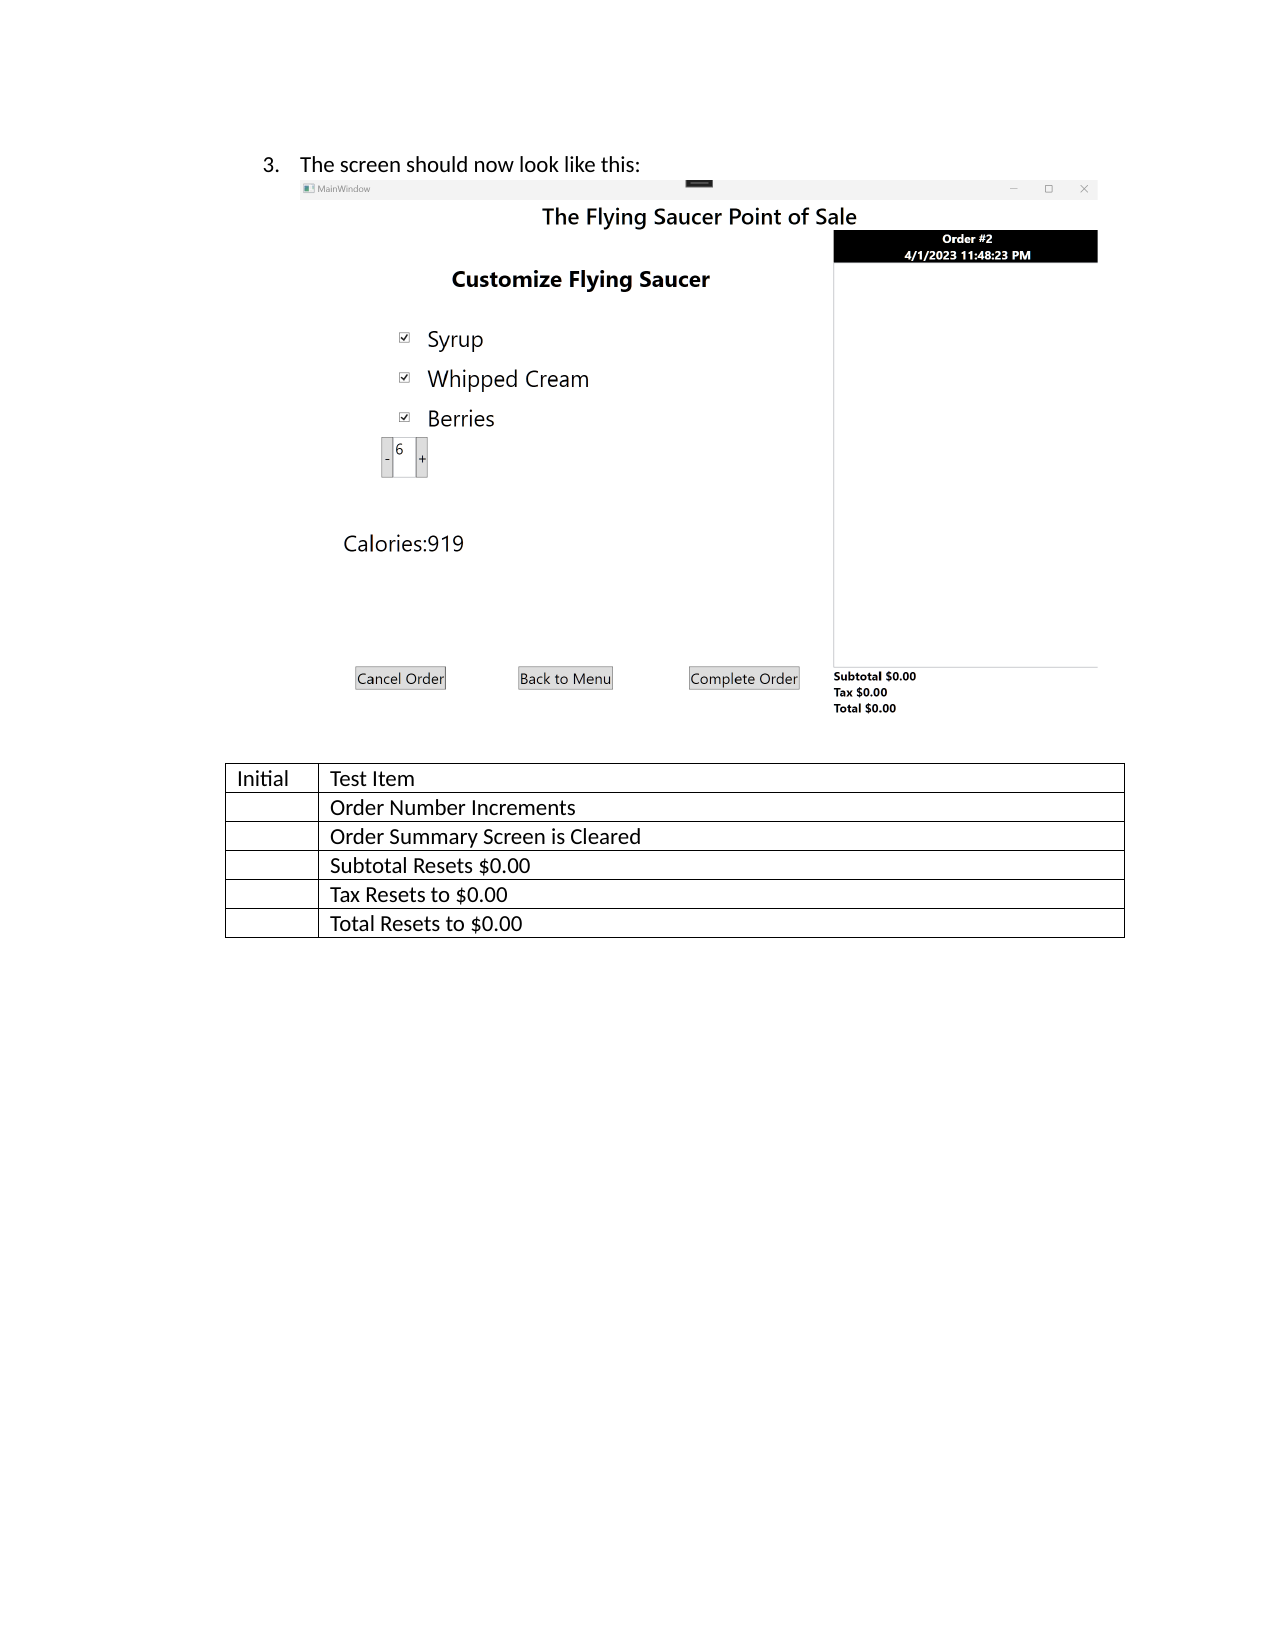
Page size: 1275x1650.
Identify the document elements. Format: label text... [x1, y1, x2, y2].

table_cell [226, 880, 318, 908]
table_header Initial [226, 764, 318, 792]
table_cell Order Summary Screen is Cleared [319, 822, 1124, 850]
table_cell Total Resets to $0.00 [319, 909, 1124, 937]
list The screen should now look like this: [262, 150, 1125, 178]
picture [300, 180, 1098, 714]
table_cell [226, 822, 318, 850]
table_header Test Item [319, 764, 1124, 792]
table_cell [226, 793, 318, 821]
table_cell [226, 851, 318, 879]
table_cell Order Number Increments [319, 793, 1124, 821]
table_cell Subtotal Resets $0.00 [319, 851, 1124, 879]
table_cell [226, 909, 318, 937]
table_cell Tax Resets to $0.00 [319, 880, 1124, 908]
